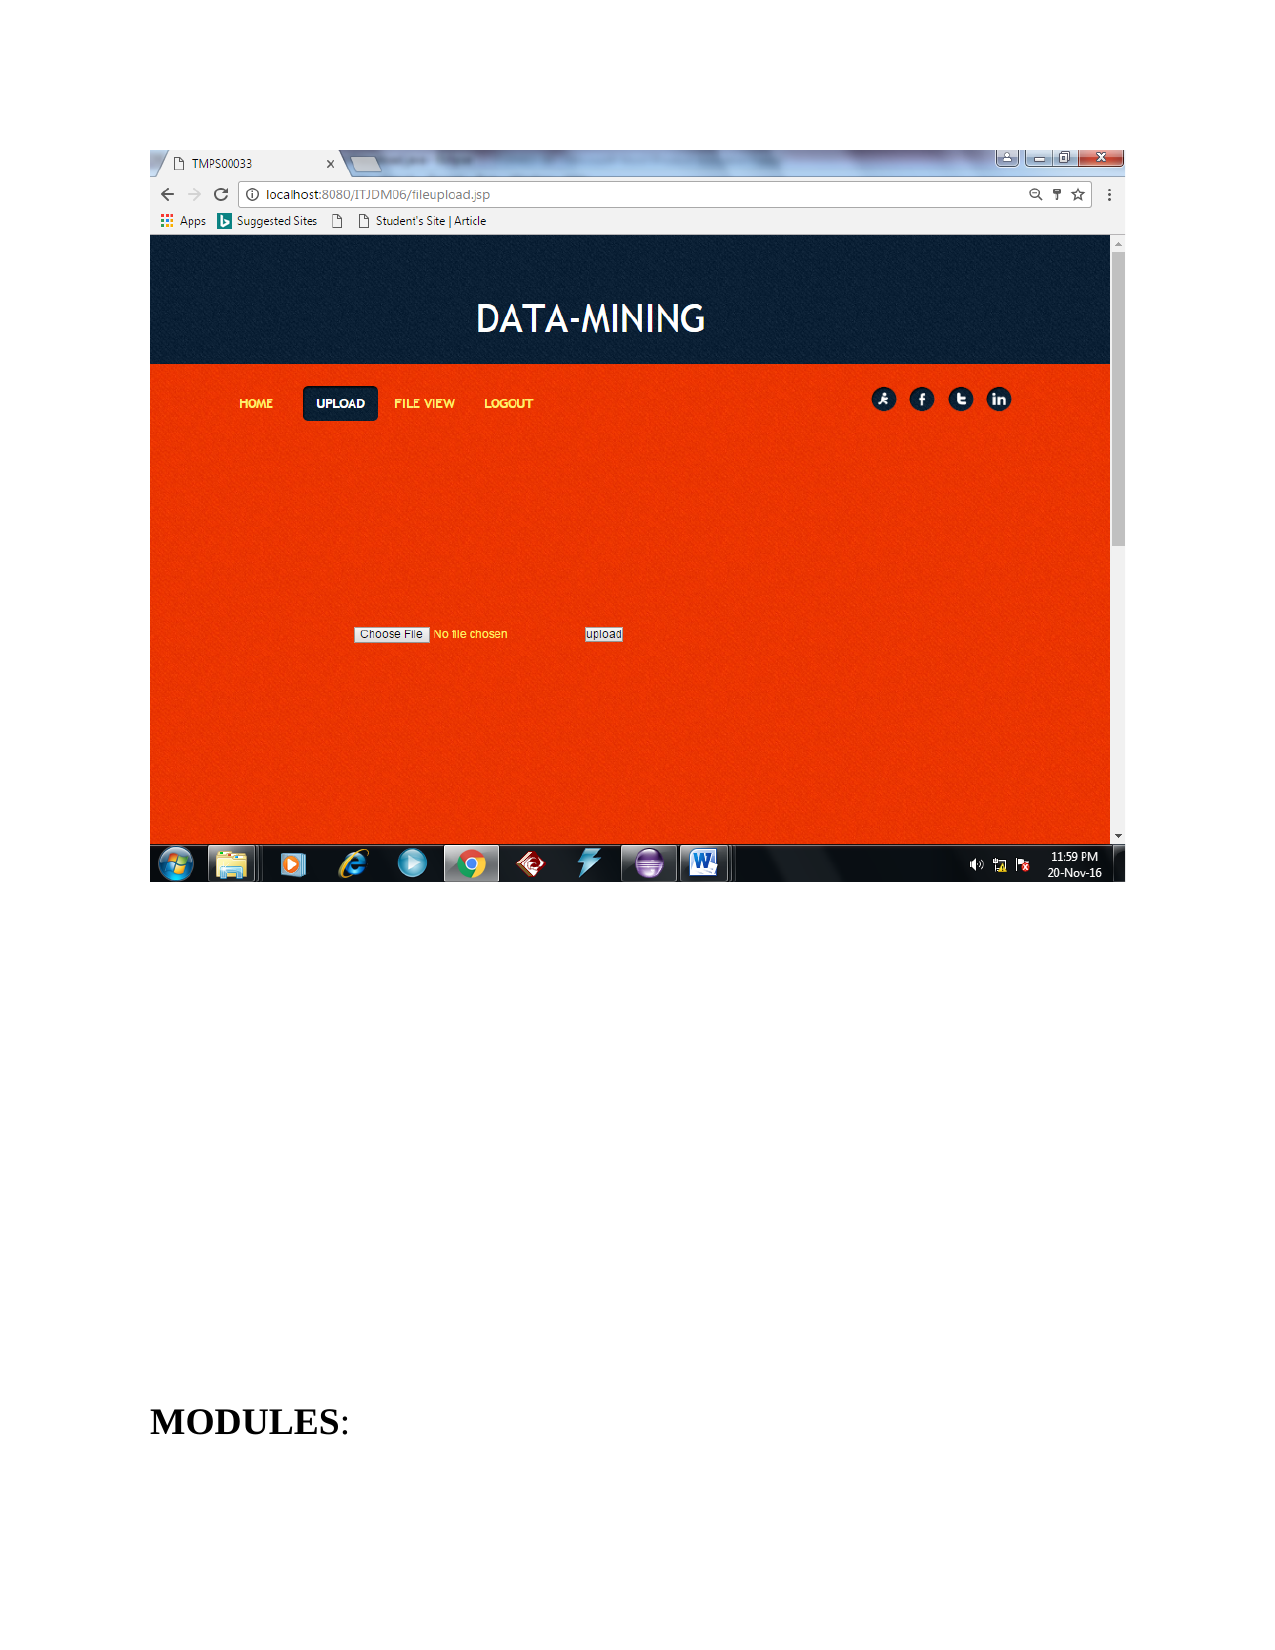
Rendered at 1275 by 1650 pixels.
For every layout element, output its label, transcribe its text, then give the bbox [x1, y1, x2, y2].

text MODULES: [150, 1399, 1125, 1442]
picture [150, 150, 1125, 882]
